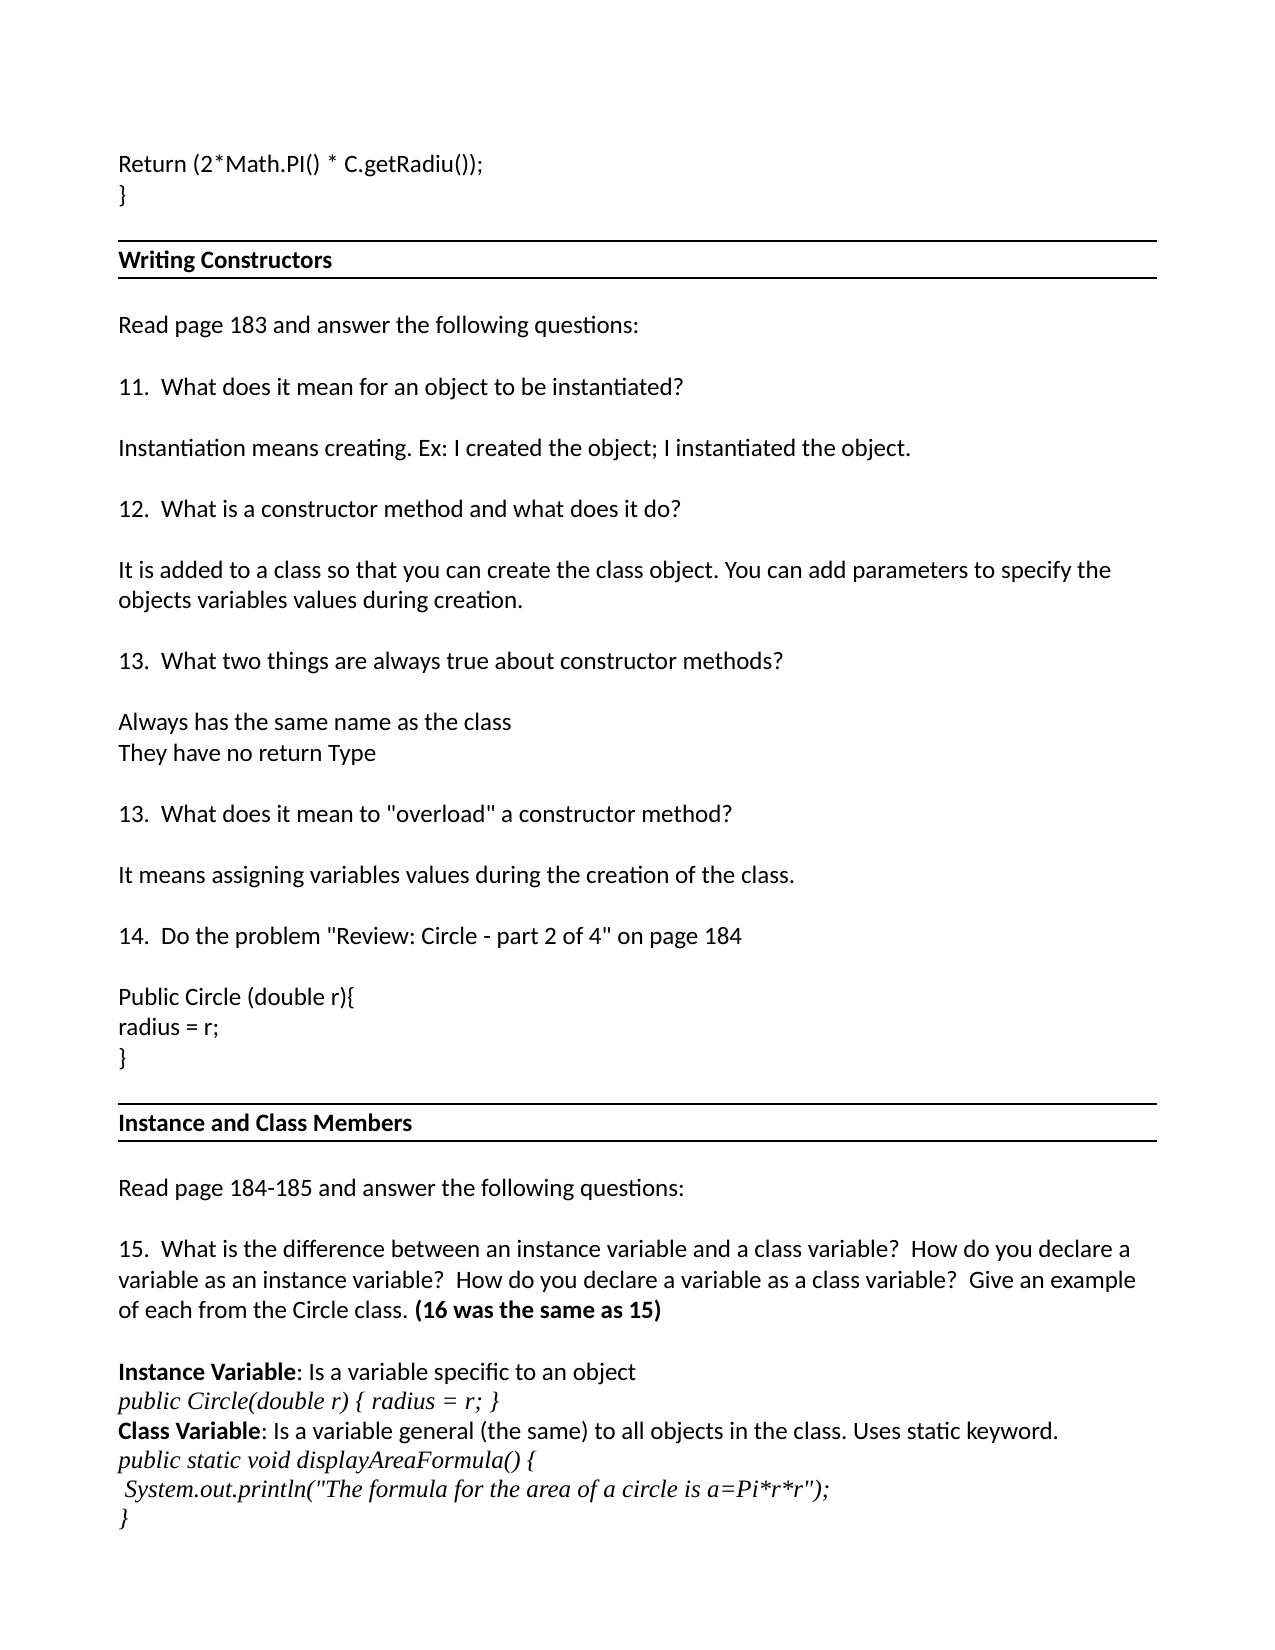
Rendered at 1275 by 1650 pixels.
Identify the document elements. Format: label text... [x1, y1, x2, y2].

text Instantiation means creating. Ex: I created the object; I instantiated the object. [118, 432, 1157, 462]
text 11. What does it mean for an object to be instantiated? [118, 371, 1157, 401]
text Return (2*Math.PI() * C.getRadiu()); [118, 149, 1157, 179]
text System.out.println("The formula for the area of a circle is a=Pi*r*r"); [118, 1474, 1157, 1503]
text public Circle(double r) { radius = r; } [118, 1386, 1157, 1415]
text radius = r; [118, 1012, 1157, 1042]
text } [118, 1503, 1157, 1532]
text Read page 183 and answer the following questions: [118, 309, 1157, 340]
text 12. What is a constructor method and what does it do? [118, 493, 1157, 523]
text 15. What is the difference between an instance variable and a class variable? How do you declare a variable as an instance variable? How do you declare a variable as a class variable? Give an example of each from the Circle class. (16 was the same as 15) [118, 1233, 1157, 1325]
text Writing Constructors [118, 242, 1157, 277]
text Always has the same name as the class [118, 706, 1157, 737]
text Class Variable: Is a variable general (the same) to all objects in the class. Uses static keyword. [118, 1415, 1157, 1445]
text } [118, 1042, 1157, 1073]
text They have no return Type [118, 737, 1157, 767]
text 13. What does it mean to "overload" a constructor method? [118, 798, 1157, 828]
text 13. What two things are always true about constructor methods? [118, 645, 1157, 676]
text Read page 184-185 and answer the following questions: [118, 1172, 1157, 1203]
text 14. Do the problem "Review: Circle - part 2 of 4" on page 184 [118, 920, 1157, 951]
text It is added to a class so that you can create the class object. You can add parameters to specify the objects variables values during creation. [118, 554, 1157, 615]
text Public Circle (double r){ [118, 981, 1157, 1012]
text Instance and Class Members [118, 1105, 1157, 1140]
text Instance Variable: Is a variable specific to an object [118, 1356, 1157, 1386]
text It means assigning variables values during the creation of the class. [118, 859, 1157, 889]
text public static void displayAreaFormula() { [118, 1445, 1157, 1474]
text } [118, 179, 1157, 210]
